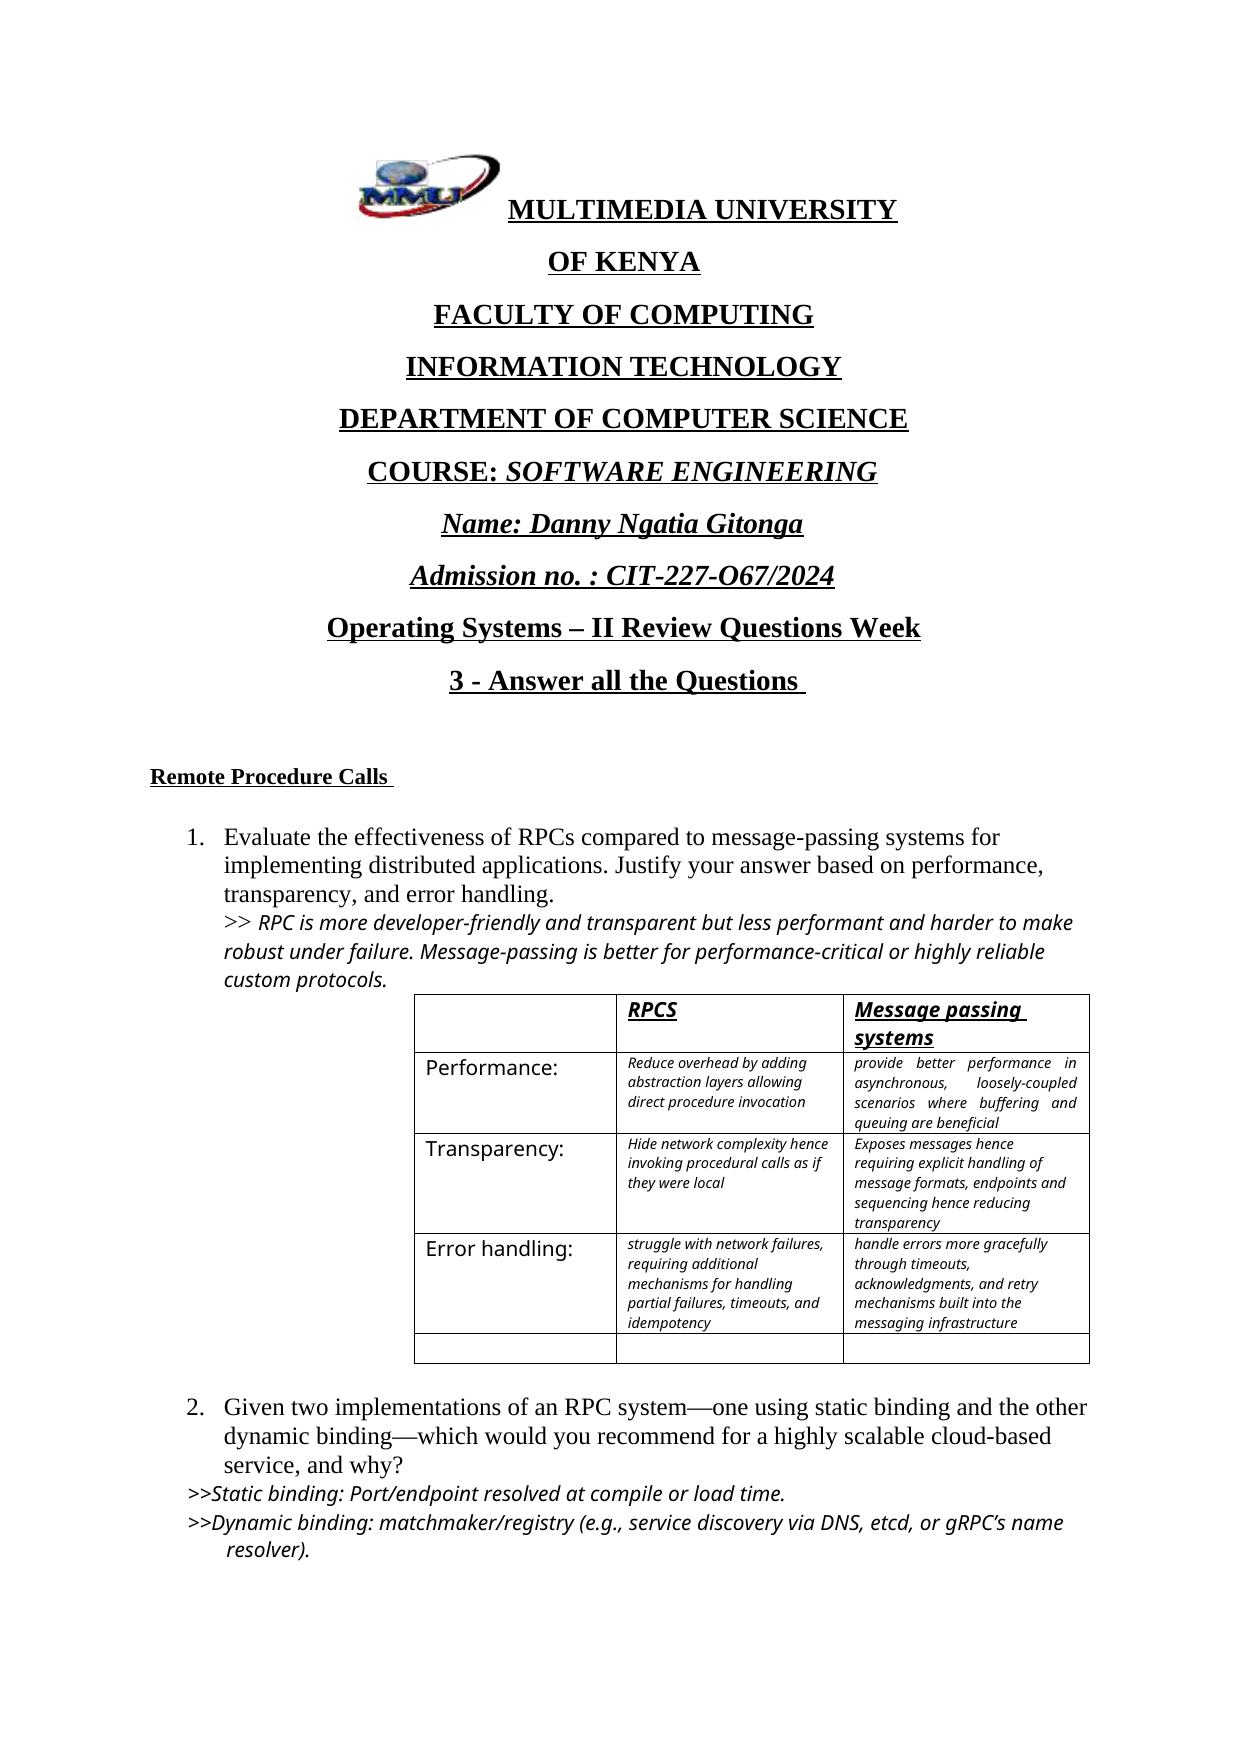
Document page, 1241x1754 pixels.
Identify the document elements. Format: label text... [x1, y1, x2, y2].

table_cell Transparency: [415, 1134, 616, 1233]
table_cell Exposes messages hence requiring explicit handling of message formats, endpoints and sequencing hence reducing transparency [844, 1134, 1089, 1233]
picture [350, 150, 508, 220]
table_header RPCS [617, 995, 843, 1052]
text Operating Systems – II Review Questions Week 3 - Answer all the Questions [326, 611, 921, 640]
table_cell handle errors more gracefully through timeouts, acknowledgments, and retry mechanisms built into the messaging infrastructure [844, 1234, 1089, 1333]
table_cell struggle with network failures, requiring additional mechanisms for handling partial failures, timeouts, and idempotency [617, 1234, 843, 1333]
list Evaluate the effectiveness of RPCs compared to message-passing systems for implementing distributed applications. Justify your answer based on performance, transparency, and error handling. >> RPC is more developer-friendly and transparent but less performant and harder to make robust under failure. Message-passing is better for performance-critical or highly reliable custom protocols. [186, 822, 1090, 993]
table_cell [844, 1334, 1089, 1363]
table_cell Reduce overhead by adding abstraction layers allowing direct procedure invocation [617, 1053, 843, 1133]
table_cell Error handling: [415, 1234, 616, 1333]
table_cell Hide network complexity hence invoking procedural calls as if they were local [617, 1134, 843, 1233]
table_cell [415, 1334, 616, 1363]
table_header [415, 995, 616, 1052]
text DEPARTMENT OF COMPUTER SCIENCE [326, 401, 921, 435]
table_cell Performance: [415, 1053, 616, 1133]
table_header Message passing systems [844, 995, 1089, 1052]
text COURSE: SOFTWARE ENGINEERING [326, 454, 921, 487]
text MULTIMEDIA UNIVERSITY OF KENYA FACULTY OF COMPUTING INFORMATION TECHNOLOGY [326, 151, 921, 383]
text >>Dynamic binding: matchmaker/registry (e.g., service discovery via DNS, etcd, or gRPC’s name resolver). [187, 1508, 1090, 1564]
table_cell [617, 1334, 843, 1363]
list Given two implementations of an RPC system—one using static binding and the other dynamic binding—which would you recommend for a highly scalable cloud-based service, and why? [186, 1393, 1090, 1479]
text Name: Danny Ngatia Gitonga Admission no. : CIT-227-O67/2024 [326, 506, 921, 592]
subtitle Remote Procedure Calls [150, 763, 1090, 789]
text >>Static binding: Port/endpoint resolved at compile or load time. [187, 1479, 1090, 1507]
table_cell provide better performance in asynchronous, loosely-coupled scenarios where buffering and queuing are beneficial [844, 1053, 1089, 1133]
text Operating Systems – II Review Questions Week 3 - Answer all the Questions [326, 641, 921, 696]
